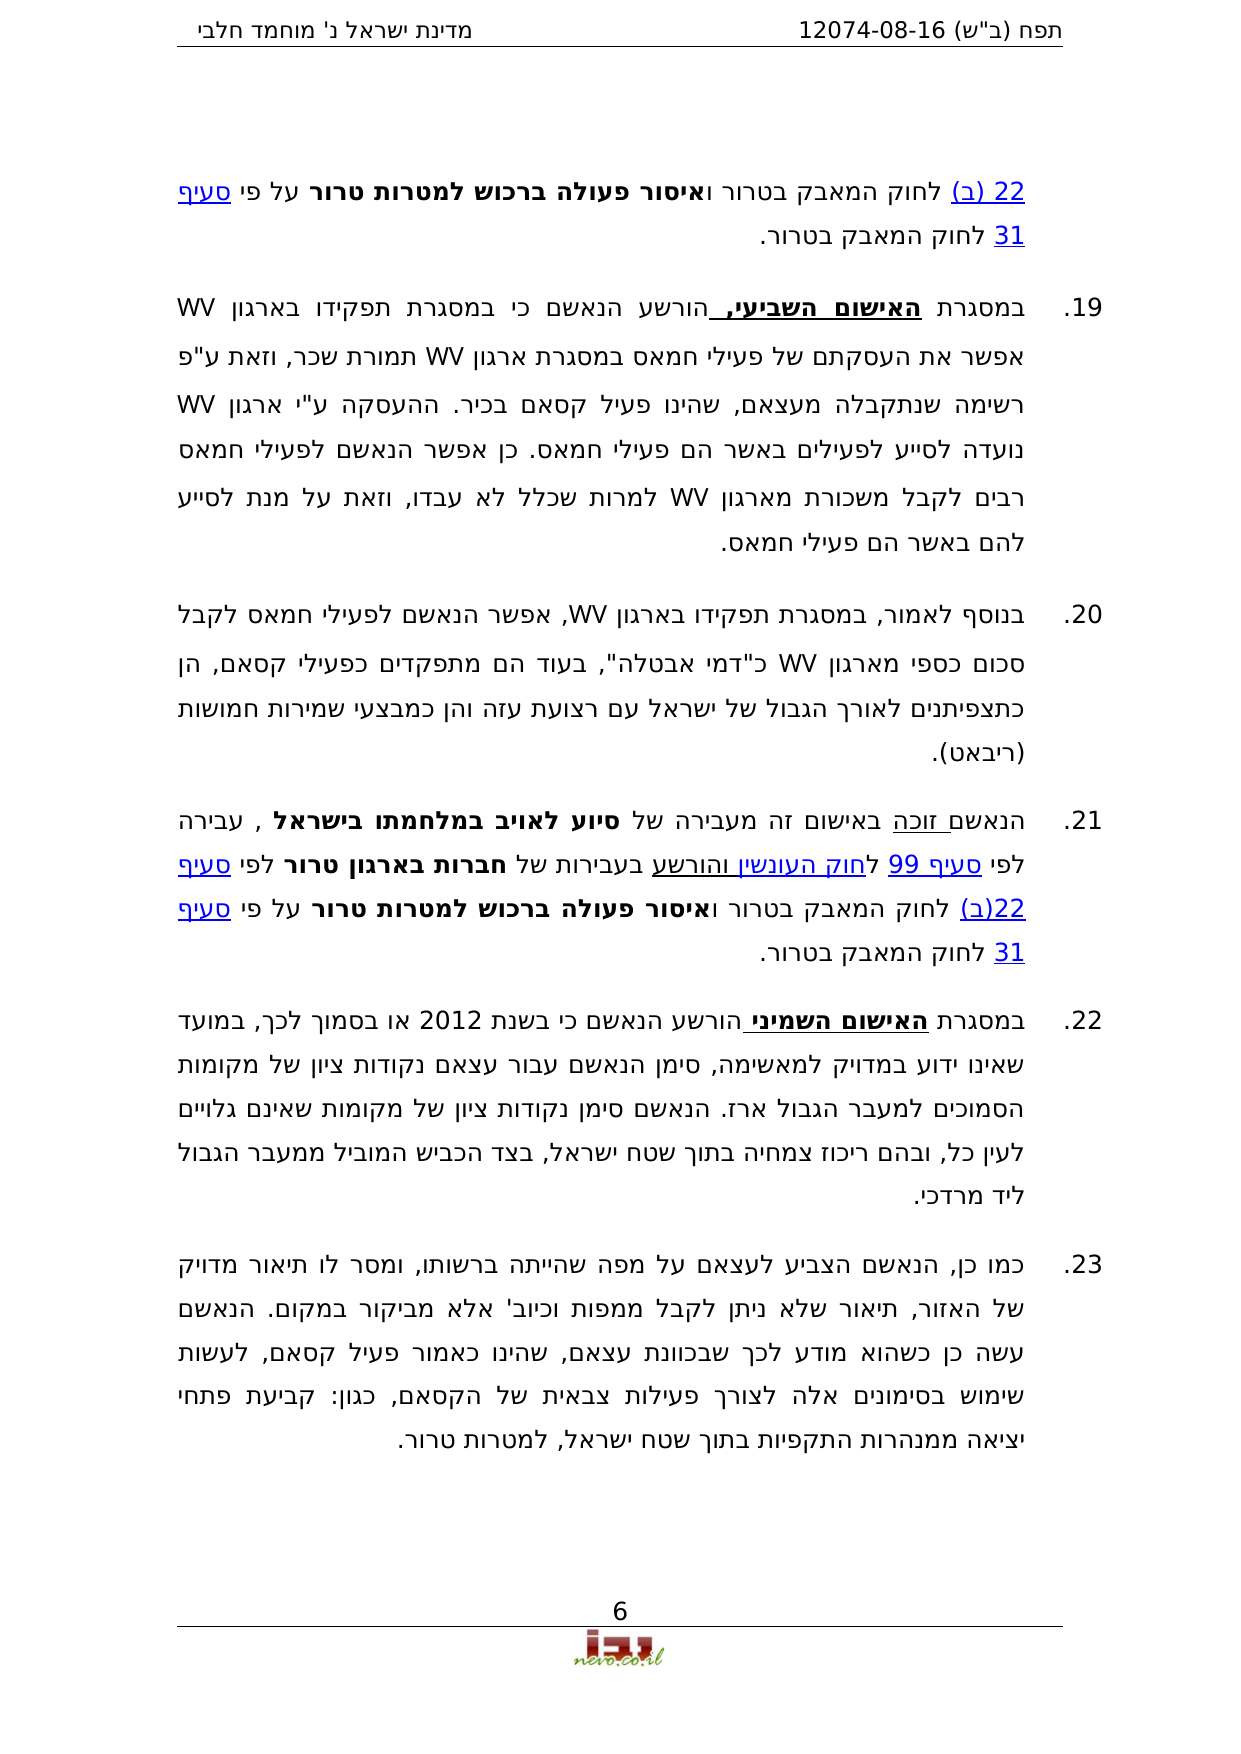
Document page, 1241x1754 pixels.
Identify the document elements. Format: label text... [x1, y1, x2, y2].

list כמו כן, הנאשם הצביע לעצאם על מפה שהייתה ברשותו, ומסר לו תיאור מדויק של האזור, תיאור שלא ניתן לקבל ממפות וכיוב' אלא מביקור במקום. הנאשם עשה כן כשהוא מודע לכך שבכוונת עצאם, שהינו כאמור פעיל קסאם, לעשות שימוש בסימונים אלה לצורך פעילות צבאית של הקסאם, כגון: קביעת פתחי יציאה ממנהרות התקפיות בתוך שטח ישראל, למטרות טרור. [177, 1250, 1063, 1454]
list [177, 177, 1063, 250]
list במסגרת האישום השביעי, הורשע הנאשם כי במסגרת תפקידו בארגון WV אפשר את העסקתם של פעילי חמאס במסגרת ארגון WV תמורת שכר, וזאת ע"פ רשימה שנתקבלה מעצאם, שהינו פעיל קסאם בכיר. ההעסקה ע"י ארגון WV נועדה לסייע לפעילים באשר הם פעילי חמאס. כן אפשר הנאשם לפעילי חמאס רבים לקבל משכורת מארגון WV למרות שכלל לא עבדו, וזאת על מנת לסייע להם באשר הם פעילי חמאס. [177, 290, 1063, 557]
list במסגרת האישום השמיני הורשע הנאשם כי בשנת 2012 או בסמוך לכך, במועד שאינו ידוע במדויק למאשימה, סימן הנאשם עבור עצאם נקודות ציון של מקומות הסמוכים למעבר הגבול ארז. הנאשם סימן נקודות ציון של מקומות שאינם גלויים לעין כל, ובהם ריכוז צמחיה בתוך שטח ישראל, בצד הכביש המוביל ממעבר הגבול ליד מרדכי. [177, 1007, 1063, 1211]
list בנוסף לאמור, במסגרת תפקידו בארגון WV, אפשר הנאשם לפעילי חמאס לקבל סכום כספי מארגון WV כ"דמי אבטלה", בעוד הם מתפקדים כפעילי קסאם, הן כתצפיתנים לאורך הגבול של ישראל עם רצועת עזה והן כמבצעי שמירות חמושות (ריבאט). [177, 597, 1063, 767]
picture [574, 1629, 666, 1667]
